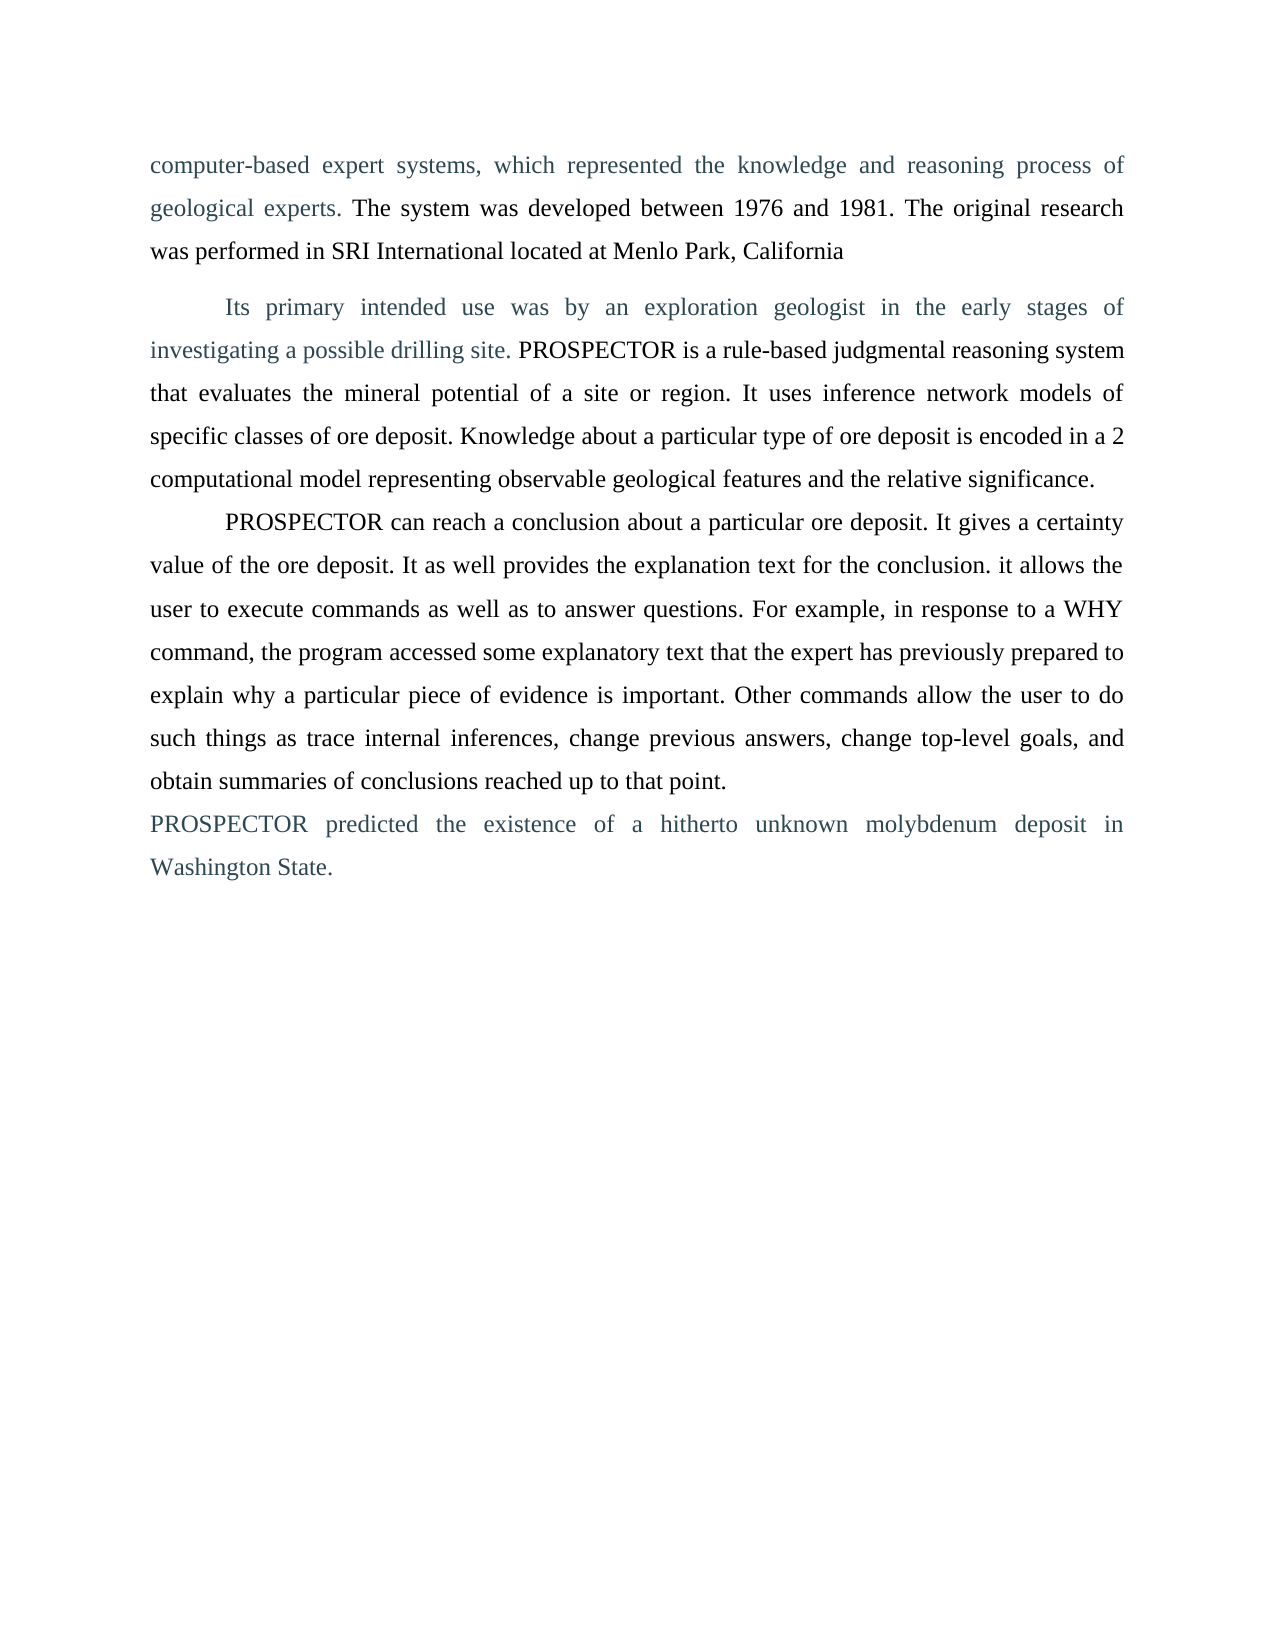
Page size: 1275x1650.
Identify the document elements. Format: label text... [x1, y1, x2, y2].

text PROSPECTOR can reach a conclusion about a particular ore deposit. It gives a certainty value of the ore deposit. It as well provides the explanation text for the conclusion. it allows the user to execute commands as well as to answer questions. For example, in response to a WHY command, the program accessed some explanatory text that the expert has previously prepared to explain why a particular piece of evidence is important. Other commands allow the user to do such things as trace internal inferences, change previous answers, change top-level goals, and obtain summaries of conclusions reached up to that point. [150, 507, 1125, 795]
text PROSPECTOR predicted the existence of a hitherto unknown molybdenum deposit in Washington State. [150, 809, 1125, 881]
text Its primary intended use was by an exploration geologist in the early stages of investigating a possible drilling site. PROSPECTOR is a rule-based judgmental reasoning system that evaluates the mineral potential of a site or region. It uses inference network models of specific classes of ore deposit. Knowledge about a particular type of ore deposit is encoded in a 2 computational model representing observable geological features and the relative significance. [150, 292, 1125, 493]
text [150, 150, 1125, 265]
